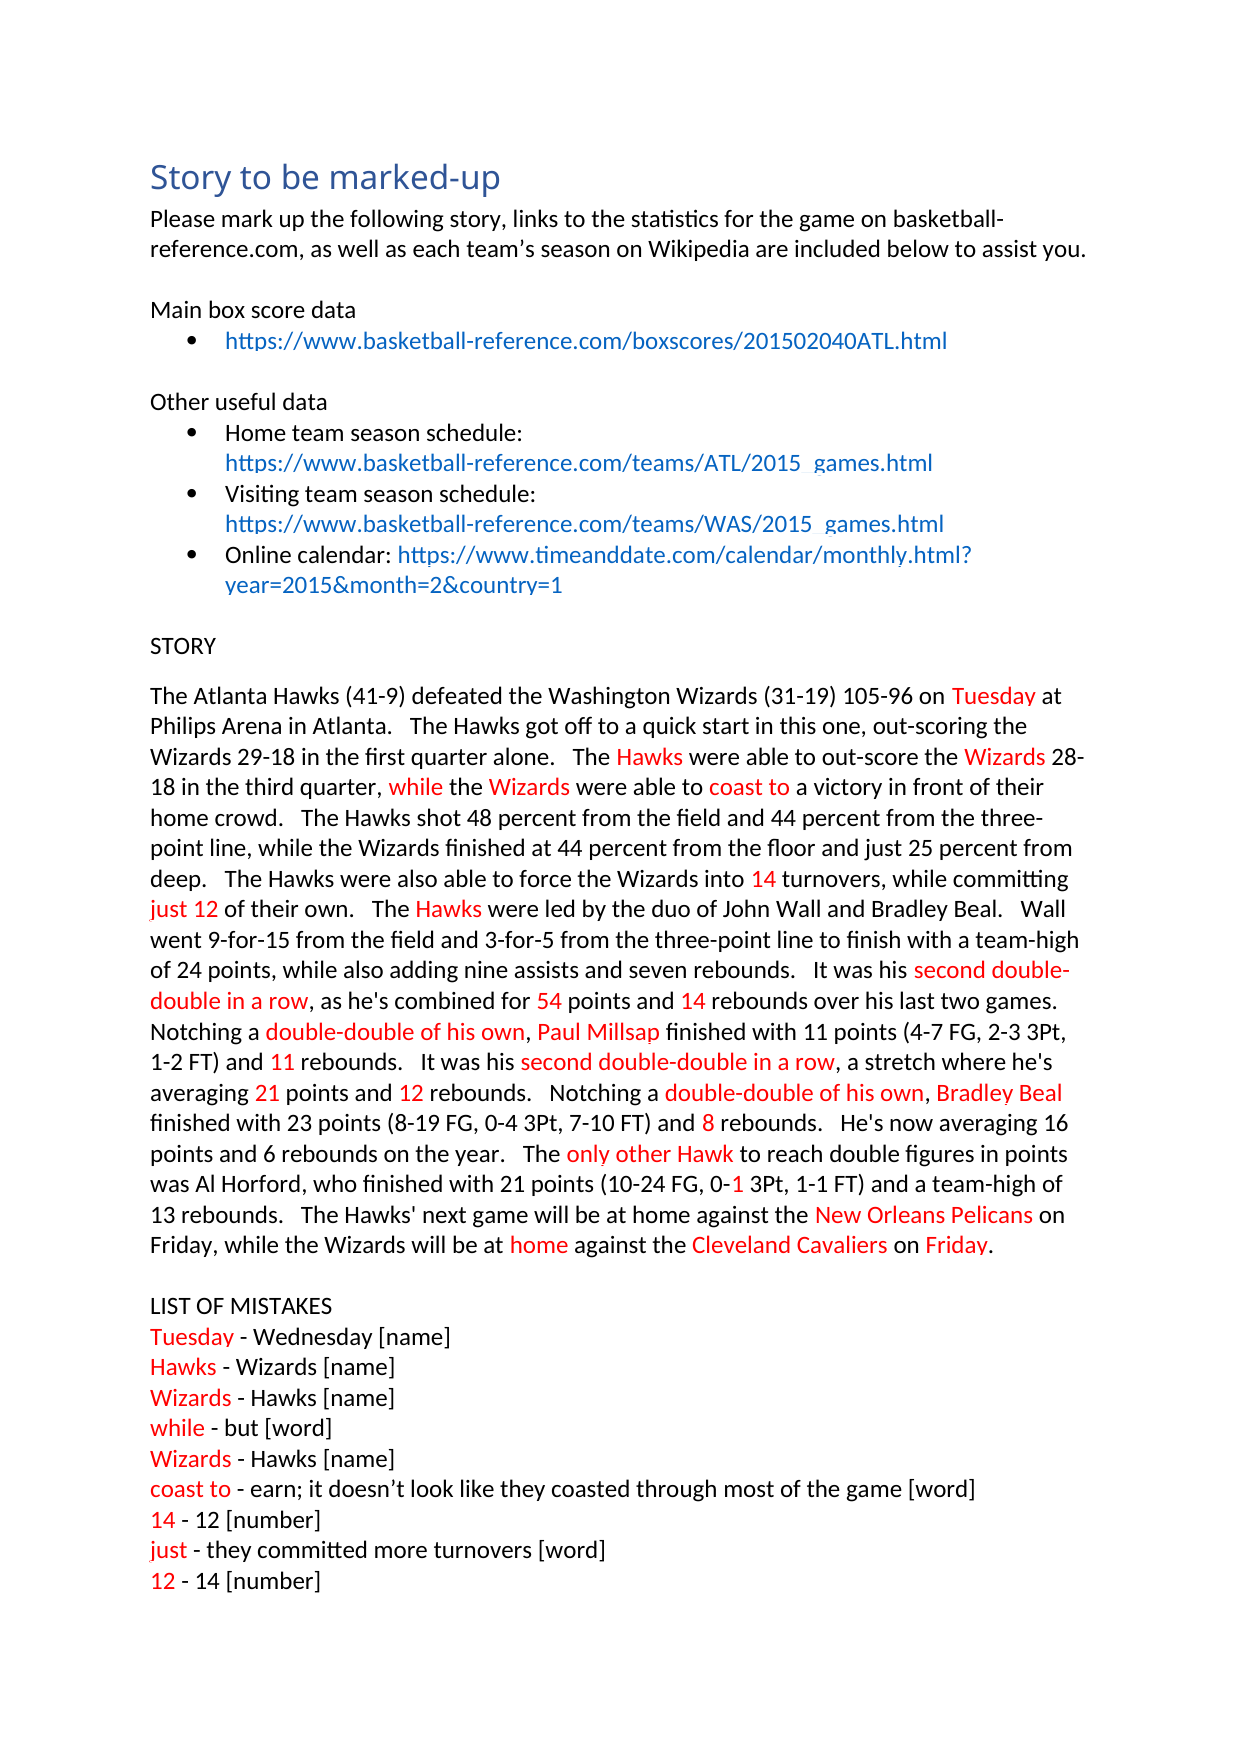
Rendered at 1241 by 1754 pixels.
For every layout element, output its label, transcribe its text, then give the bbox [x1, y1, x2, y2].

text Main box score data [150, 295, 1090, 325]
list Online calendar: https://www.timeanddate.com/calendar/monthly.html?year=2015&month=2&country=1 [187, 539, 1090, 600]
text Hawks - Wizards [name] [150, 1351, 1090, 1382]
text LIST OF MISTAKES [150, 1290, 1090, 1321]
list Visiting team season schedule: https://www.basketball-reference.com/teams/WAS/2015_games.html [187, 478, 1090, 539]
text 14 - 12 [number] [150, 1504, 1090, 1534]
text Other useful data [150, 386, 1090, 417]
subtitle Story to be marked-up [150, 154, 1090, 199]
text Wizards - Hawks [name] [150, 1443, 1090, 1473]
text just - they committed more turnovers [word] [150, 1534, 1090, 1565]
text Please mark up the following story, links to the statistics for the game on basketball-reference.com, as well as each team’s season on Wikipedia are included below to assist you. [150, 203, 1090, 264]
text 12 - 14 [number] [150, 1565, 1090, 1596]
text coast to - earn; it doesn’t look like they coasted through most of the game [word] [150, 1473, 1090, 1504]
text STORY [150, 630, 1090, 661]
text while - but [word] [150, 1412, 1090, 1443]
text The Atlanta Hawks (41-9) defeated the Washington Wizards (31-19) 105-96 on Tuesday at Philips Arena in Atlanta. The Hawks got off to a quick start in this one, out-scoring the Wizards 29-18 in the first quarter alone. The Hawks were able to out-score the Wizards 28-18 in the third quarter, while the Wizards were able to coast to a victory in front of their home crowd. The Hawks shot 48 percent from the field and 44 percent from the three-point line, while the Wizards finished at 44 percent from the floor and just 25 percent from deep. The Hawks were also able to force the Wizards into 14 turnovers, while committing just 12 of their own. The Hawks were led by the duo of John Wall and Bradley Beal. Wall went 9-for-15 from the field and 3-for-5 from the three-point line to finish with a team-high of 24 points, while also adding nine assists and seven rebounds. It was his second double-double in a row, as he's combined for 54 points and 14 rebounds over his last two games. Notching a double-double of his own, Paul Millsap finished with 11 points (4-7 FG, 2-3 3Pt, 1-2 FT) and 11 rebounds. It was his second double-double in a row, a stretch where he's averaging 21 points and 12 rebounds. Notching a double-double of his own, Bradley Beal finished with 23 points (8-19 FG, 0-4 3Pt, 7-10 FT) and 8 rebounds. He's now averaging 16 points and 6 rebounds on the year. The only other Hawk to reach double figures in points was Al Horford, who finished with 21 points (10-24 FG, 0-1 3Pt, 1-1 FT) and a team-high of 13 rebounds. The Hawks' next game will be at home against the New Orleans Pelicans on Friday, while the Wizards will be at home against the Cleveland Cavaliers on Friday. [150, 680, 1090, 1260]
list Home team season schedule: https://www.basketball-reference.com/teams/ATL/2015_games.html [187, 417, 1090, 478]
text Wizards - Hawks [name] [150, 1382, 1090, 1412]
text Tuesday - Wednesday [name] [150, 1321, 1090, 1351]
list https://www.basketball-reference.com/boxscores/201502040ATL.html [187, 325, 1090, 356]
